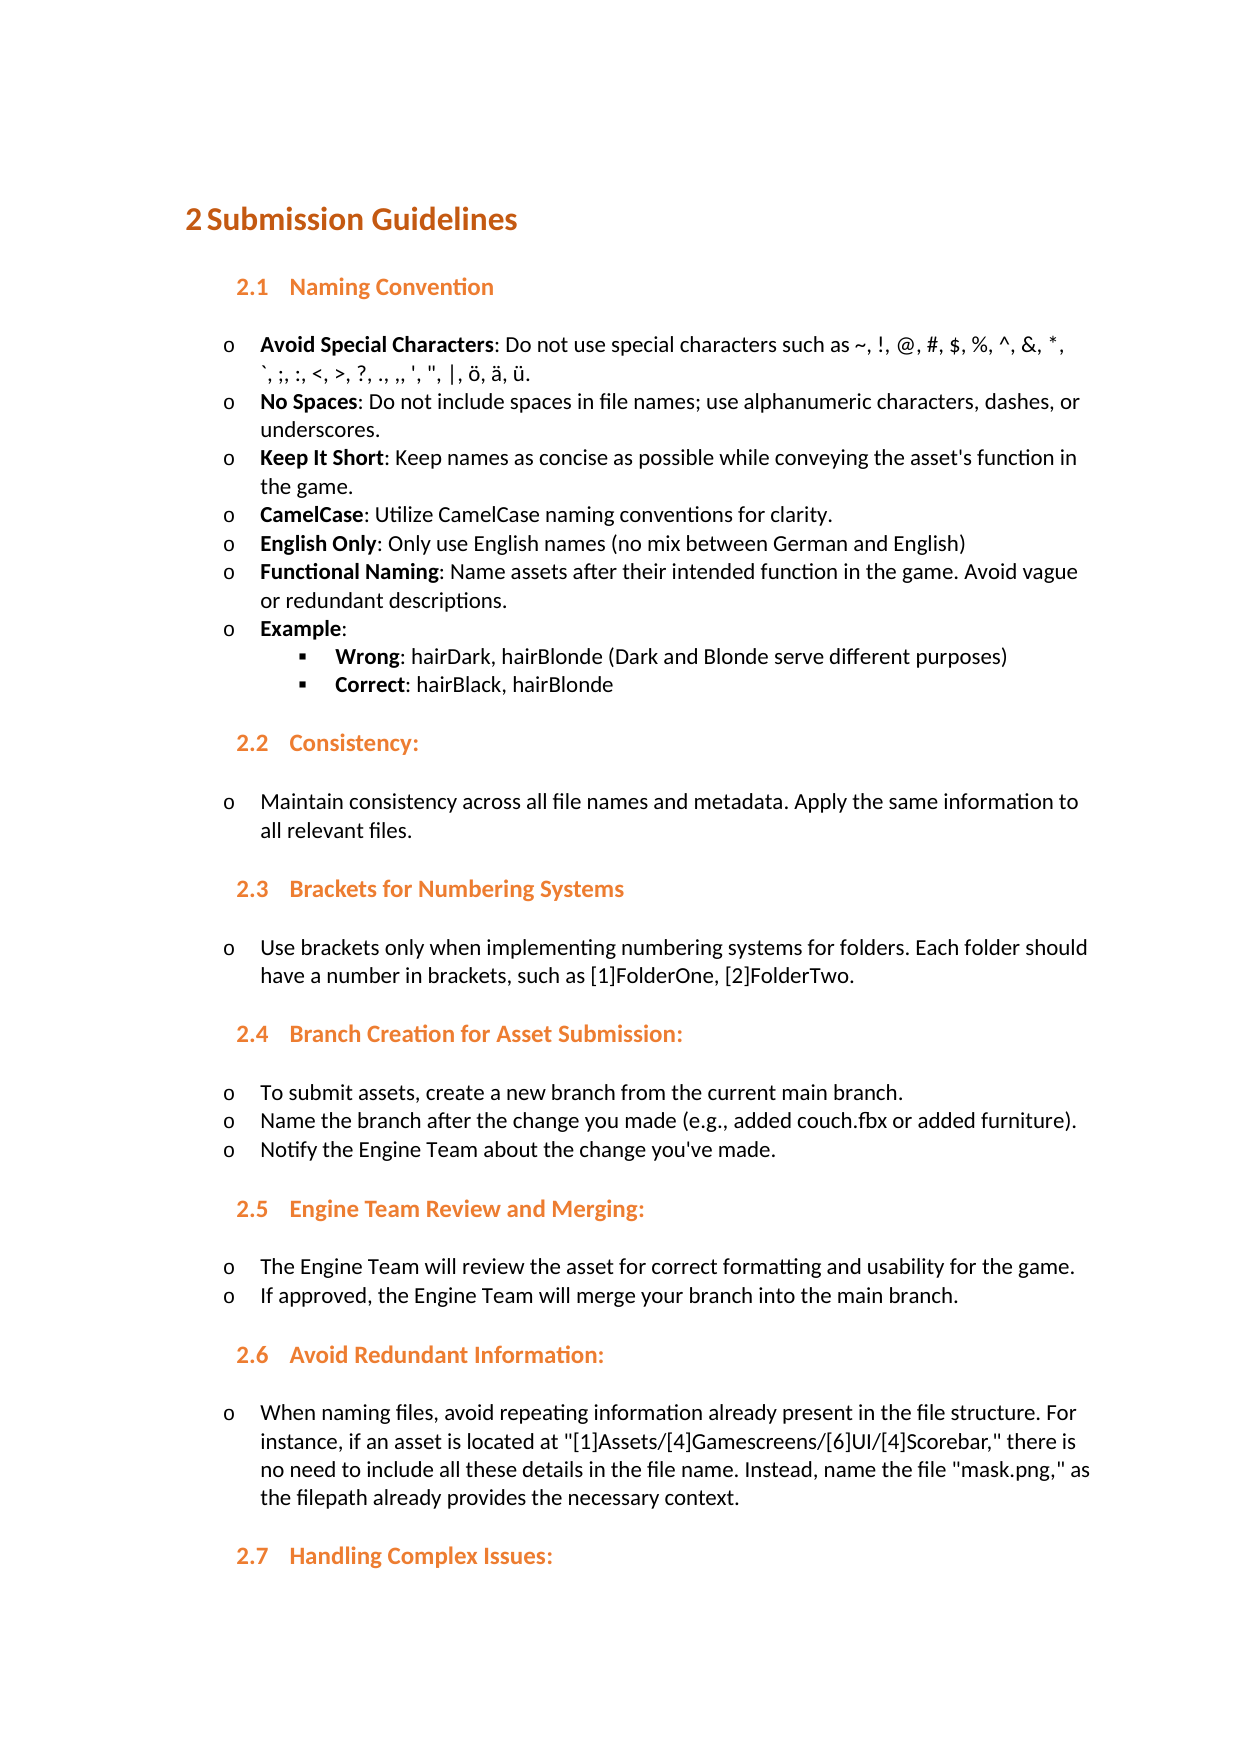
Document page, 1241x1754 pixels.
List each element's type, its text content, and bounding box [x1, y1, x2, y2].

list Functional Naming: Name assets after their intended function in the game. Avoid vague or redundant descriptions. [223, 557, 1093, 614]
subtitle Submission Guidelines [185, 198, 1093, 238]
list If approved, the Engine Team will merge your branch into the main branch. [223, 1281, 1093, 1309]
list Example: [223, 614, 1093, 642]
subtitle Branch Creation for Asset Submission: [236, 1018, 1093, 1049]
list CamelCase: Utilize CamelCase naming conventions for clarity. [223, 500, 1093, 529]
subtitle Engine Team Review and Merging: [236, 1193, 1093, 1223]
list No Spaces: Do not include spaces in file names; use alphanumeric characters, dashes, or underscores. [223, 387, 1093, 443]
list Name the branch after the change you made (e.g., added couch.fbx or added furniture). [223, 1107, 1093, 1135]
subtitle Avoid Redundant Information: [236, 1339, 1093, 1369]
list English Only: Only use English names (no mix between German and English) [223, 529, 1093, 557]
list To submit assets, create a new branch from the current main branch. [223, 1078, 1093, 1107]
list Use brackets only when implementing numbering systems for folders. Each folder should have a number in brackets, such as [1]FolderOne, [2]FolderTwo. [223, 933, 1093, 989]
list Maintain consistency across all file names and metadata. Apply the same information to all relevant files. [223, 787, 1093, 844]
subtitle Handling Complex Issues: [236, 1540, 1093, 1571]
list Notify the Engine Team about the change you've made. [223, 1135, 1093, 1164]
list Correct: hairBlack, hairBlonde [298, 670, 1093, 698]
list Avoid Special Characters: Do not use special characters such as ~, !, @, #, $, %, ^, &, *, `, ;, :, <, >, ?, ., ,, ', ", |, ö, ä, ü. [223, 330, 1093, 387]
subtitle Consistency: [236, 727, 1093, 758]
list Keep It Short: Keep names as concise as possible while conveying the asset's function in the game. [223, 443, 1093, 500]
list When naming files, avoid repeating information already present in the file structure. For instance, if an asset is located at "[1]Assets/[4]Gamescreens/[6]UI/[4]Scorebar," there is no need to include all these details in the file name. Instead, name the file "mask.png," as the filepath already provides the necessary context. [223, 1398, 1093, 1511]
list The Engine Team will review the asset for correct formatting and usability for the game. [223, 1252, 1093, 1281]
subtitle Naming Convention [236, 271, 1093, 301]
list Wrong: hairDark, hairBlonde (Dark and Blonde serve different purposes) [298, 642, 1093, 670]
subtitle Brackets for Numbering Systems [236, 873, 1093, 903]
